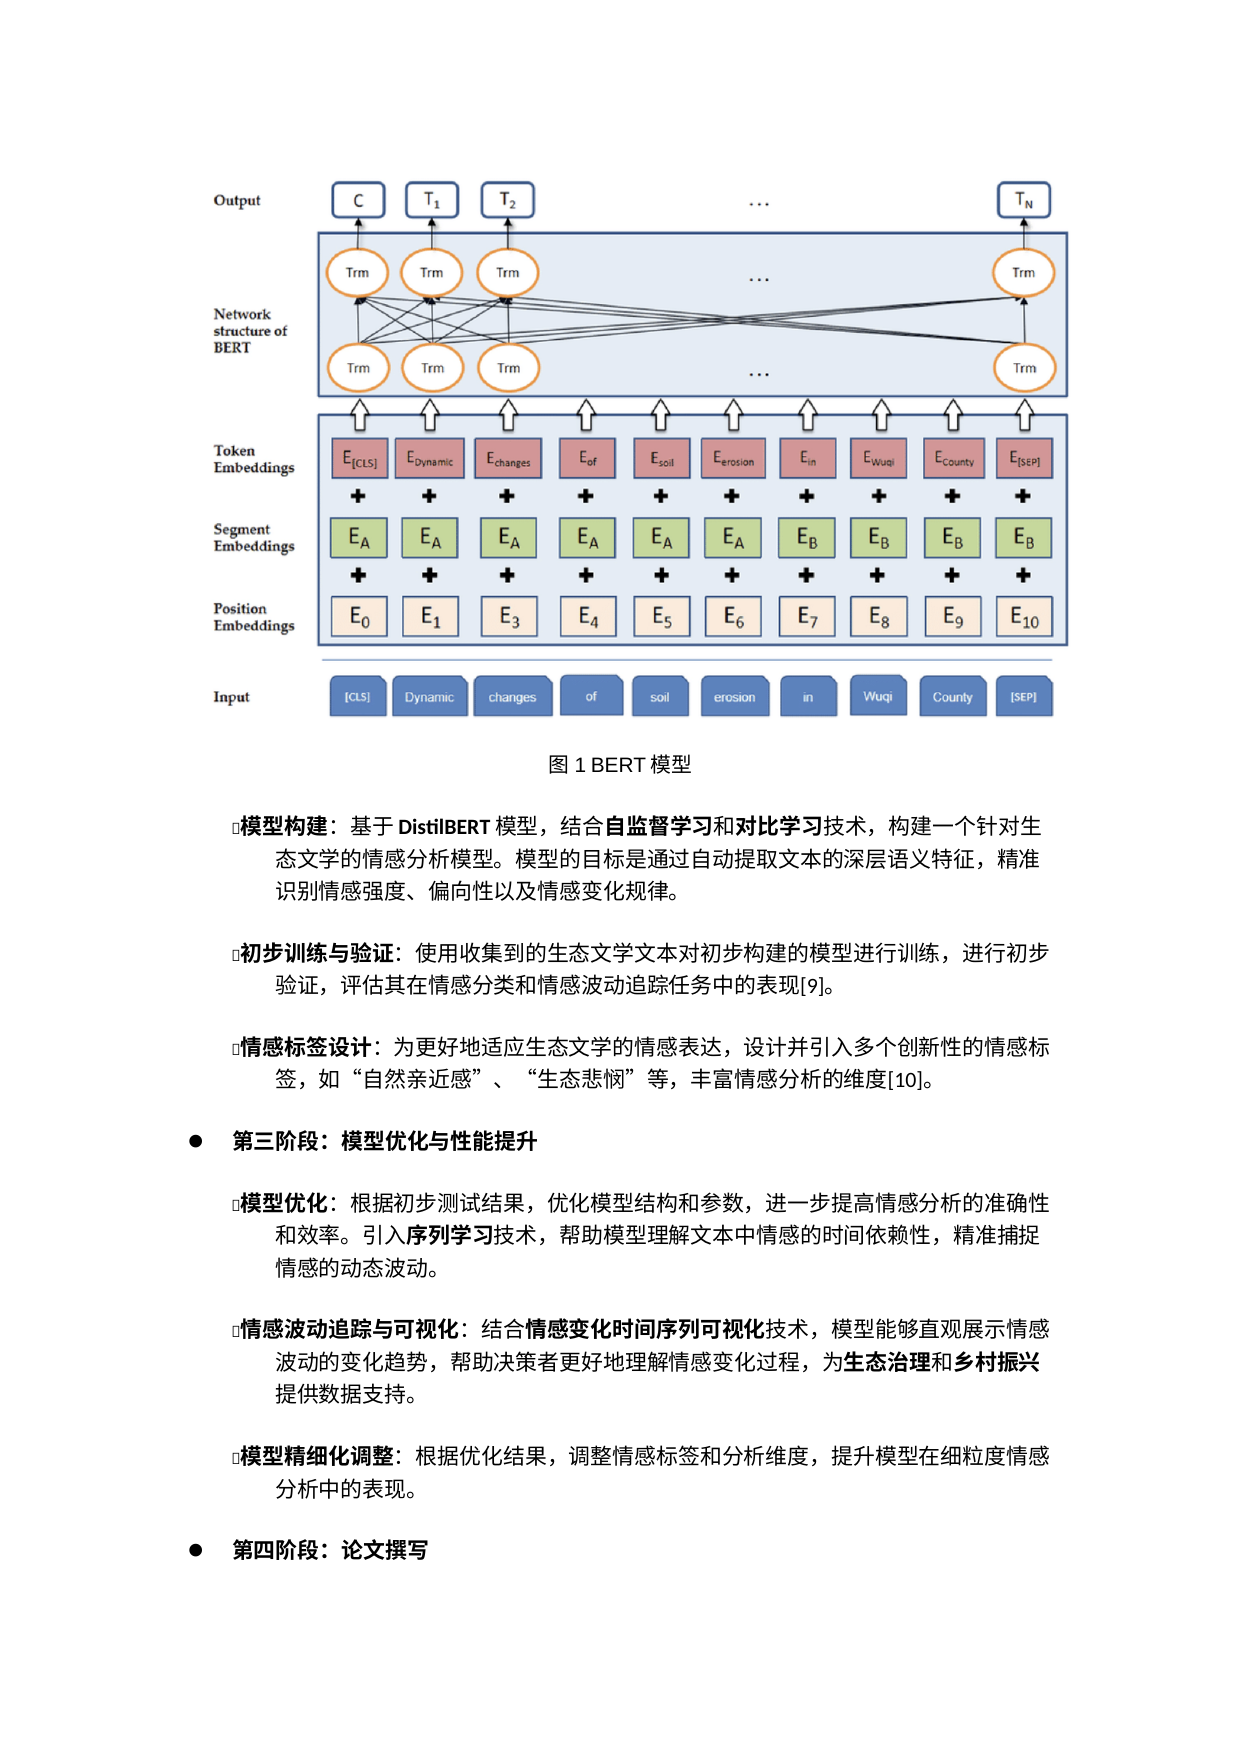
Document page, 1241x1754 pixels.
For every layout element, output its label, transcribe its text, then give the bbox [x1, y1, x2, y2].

text 情感标签设计：为更好地适应生态文学的情感表达，设计并引入多个创新性的情感标签，如“自然亲近感”、“生态悲悯”等，丰富情感分析的维度[10]。 [231, 1029, 1053, 1094]
text 初步训练与验证：使用收集到的生态文学文本对初步构建的模型进行训练，进行初步验证，评估其在情感分类和情感波动追踪任务中的表现[9]。 [231, 935, 1053, 1000]
subtitle 第三阶段：模型优化与性能提升 [187, 1124, 1053, 1156]
text 情感波动追踪与可视化：结合情感变化时间序列可视化技术，模型能够直观展示情感波动的变化趋势，帮助决策者更好地理解情感变化过程，为生态治理和乡村振兴提供数据支持。 [231, 1312, 1053, 1409]
text 模型精细化调整：根据优化结果，调整情感标签和分析维度，提升模型在细粒度情感分析中的表现。 [231, 1439, 1053, 1504]
subtitle 第四阶段：论文撰写 [187, 1533, 1053, 1565]
picture [187, 162, 1080, 742]
text 模型优化：根据初步测试结果，优化模型结构和参数，进一步提高情感分析的准确性和效率。引入序列学习技术，帮助模型理解文本中情感的时间依赖性，精准捕捉情感的动态波动。 [231, 1185, 1053, 1283]
text 模型构建：基于DistilBERT模型，结合自监督学习和对比学习技术，构建一个针对生态文学的情感分析模型。模型的目标是通过自动提取文本的深层语义特征，精准识别情感强度、偏向性以及情感变化规律。 [231, 809, 1053, 906]
